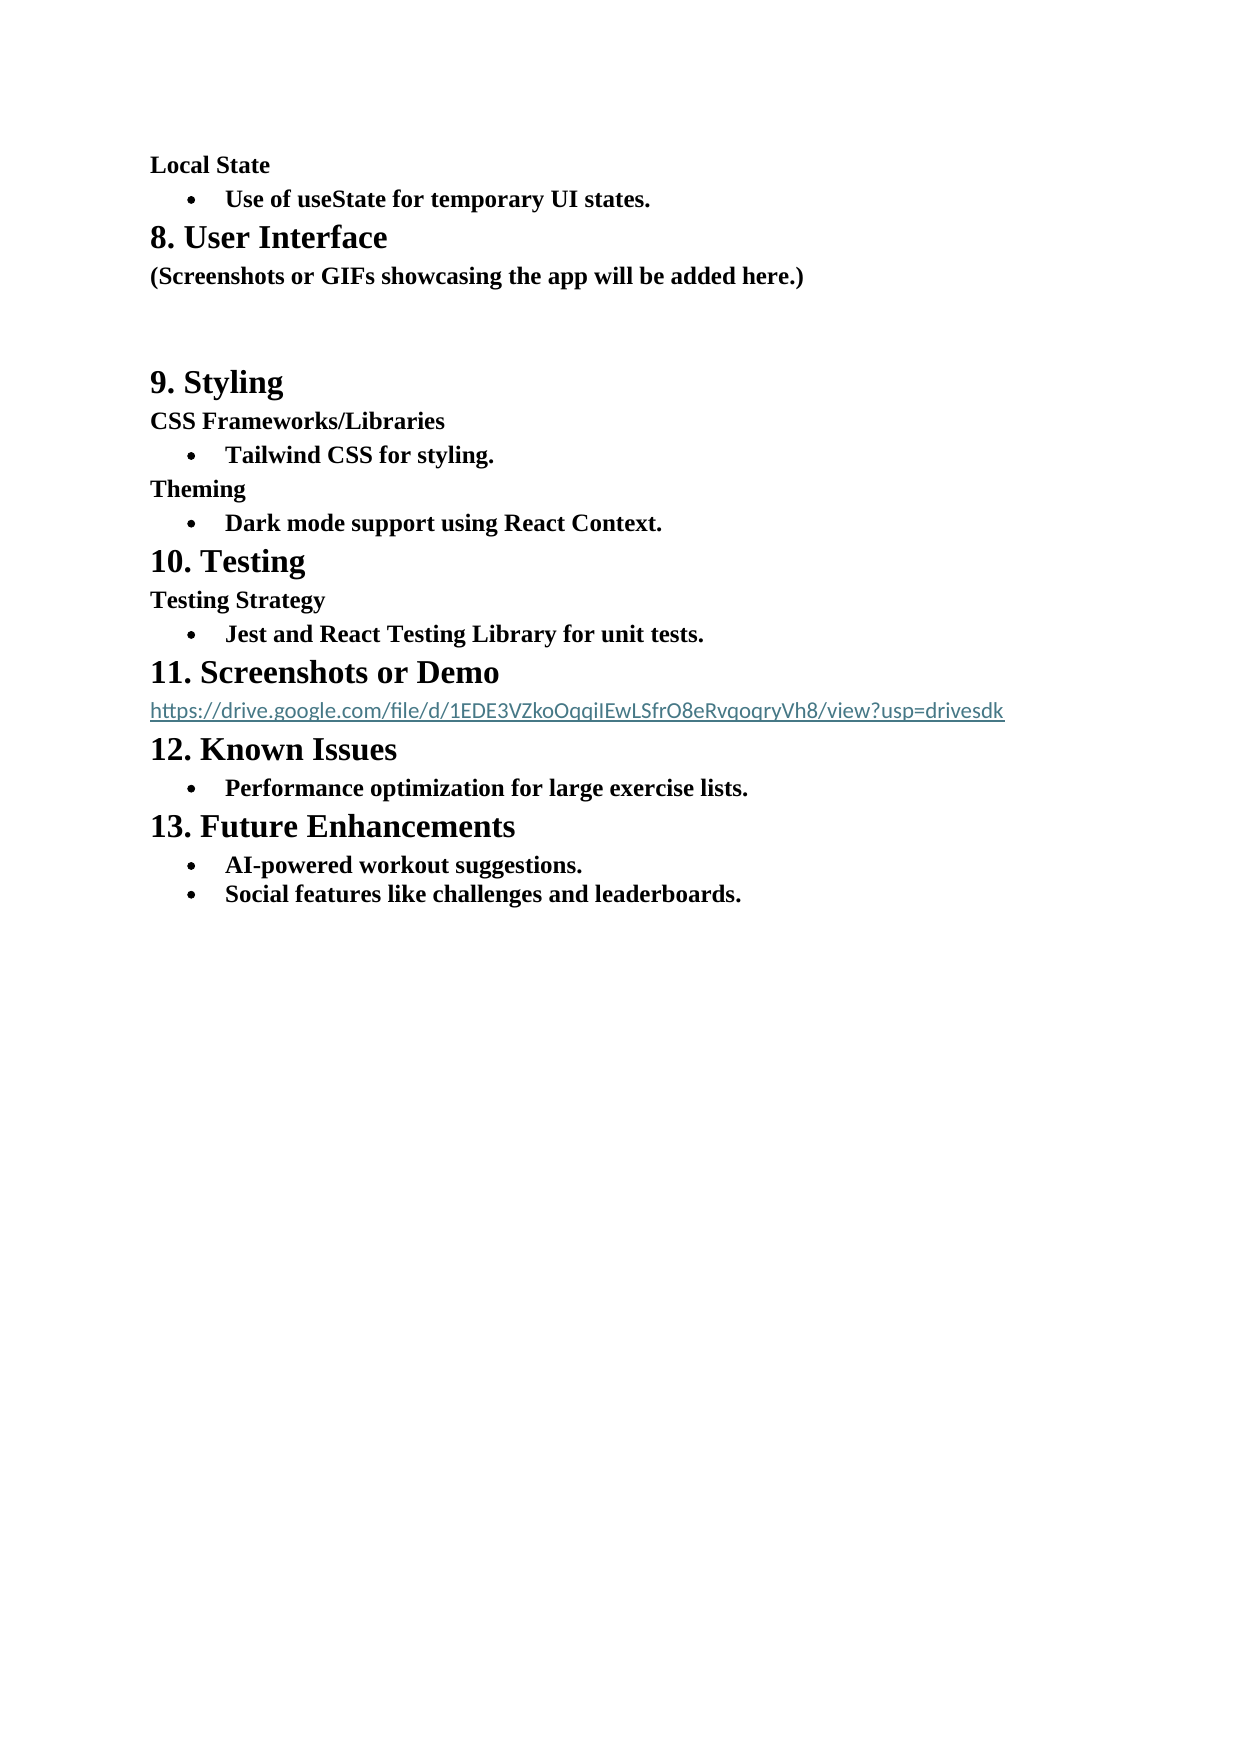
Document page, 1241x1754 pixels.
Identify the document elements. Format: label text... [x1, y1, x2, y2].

text https://drive.google.com/file/d/1EDE3VZkoOqqiIEwLSfrO8eRvqoqryVh8/view?usp=drivesdk [150, 696, 1090, 724]
text 12. Known Issues [150, 729, 1090, 768]
list Dark mode support using React Context. [187, 508, 1090, 536]
list Use of useState for temporary UI states. [187, 184, 1090, 213]
text Local State [150, 150, 1090, 179]
list Tailwind CSS for styling. [187, 440, 1090, 469]
list Performance optimization for large exercise lists. [187, 773, 1090, 801]
list AI-powered workout suggestions. [187, 850, 1090, 879]
list Jest and React Testing Library for unit tests. [187, 619, 1090, 648]
text 11. Screenshots or Demo [150, 653, 1090, 691]
text CSS Frameworks/Libraries [150, 406, 1090, 435]
text 10. Testing [150, 542, 1090, 580]
text 8. User Interface [150, 218, 1090, 256]
text Testing Strategy [150, 585, 1090, 614]
list Social features like challenges and leaderboards. [187, 879, 1090, 907]
text (Screenshots or GIFs showcasing the app will be added here.) [150, 261, 1090, 290]
text Theming [150, 474, 1090, 503]
text 13. Future Enhancements [150, 807, 1090, 845]
text 9. Styling [150, 363, 1090, 401]
